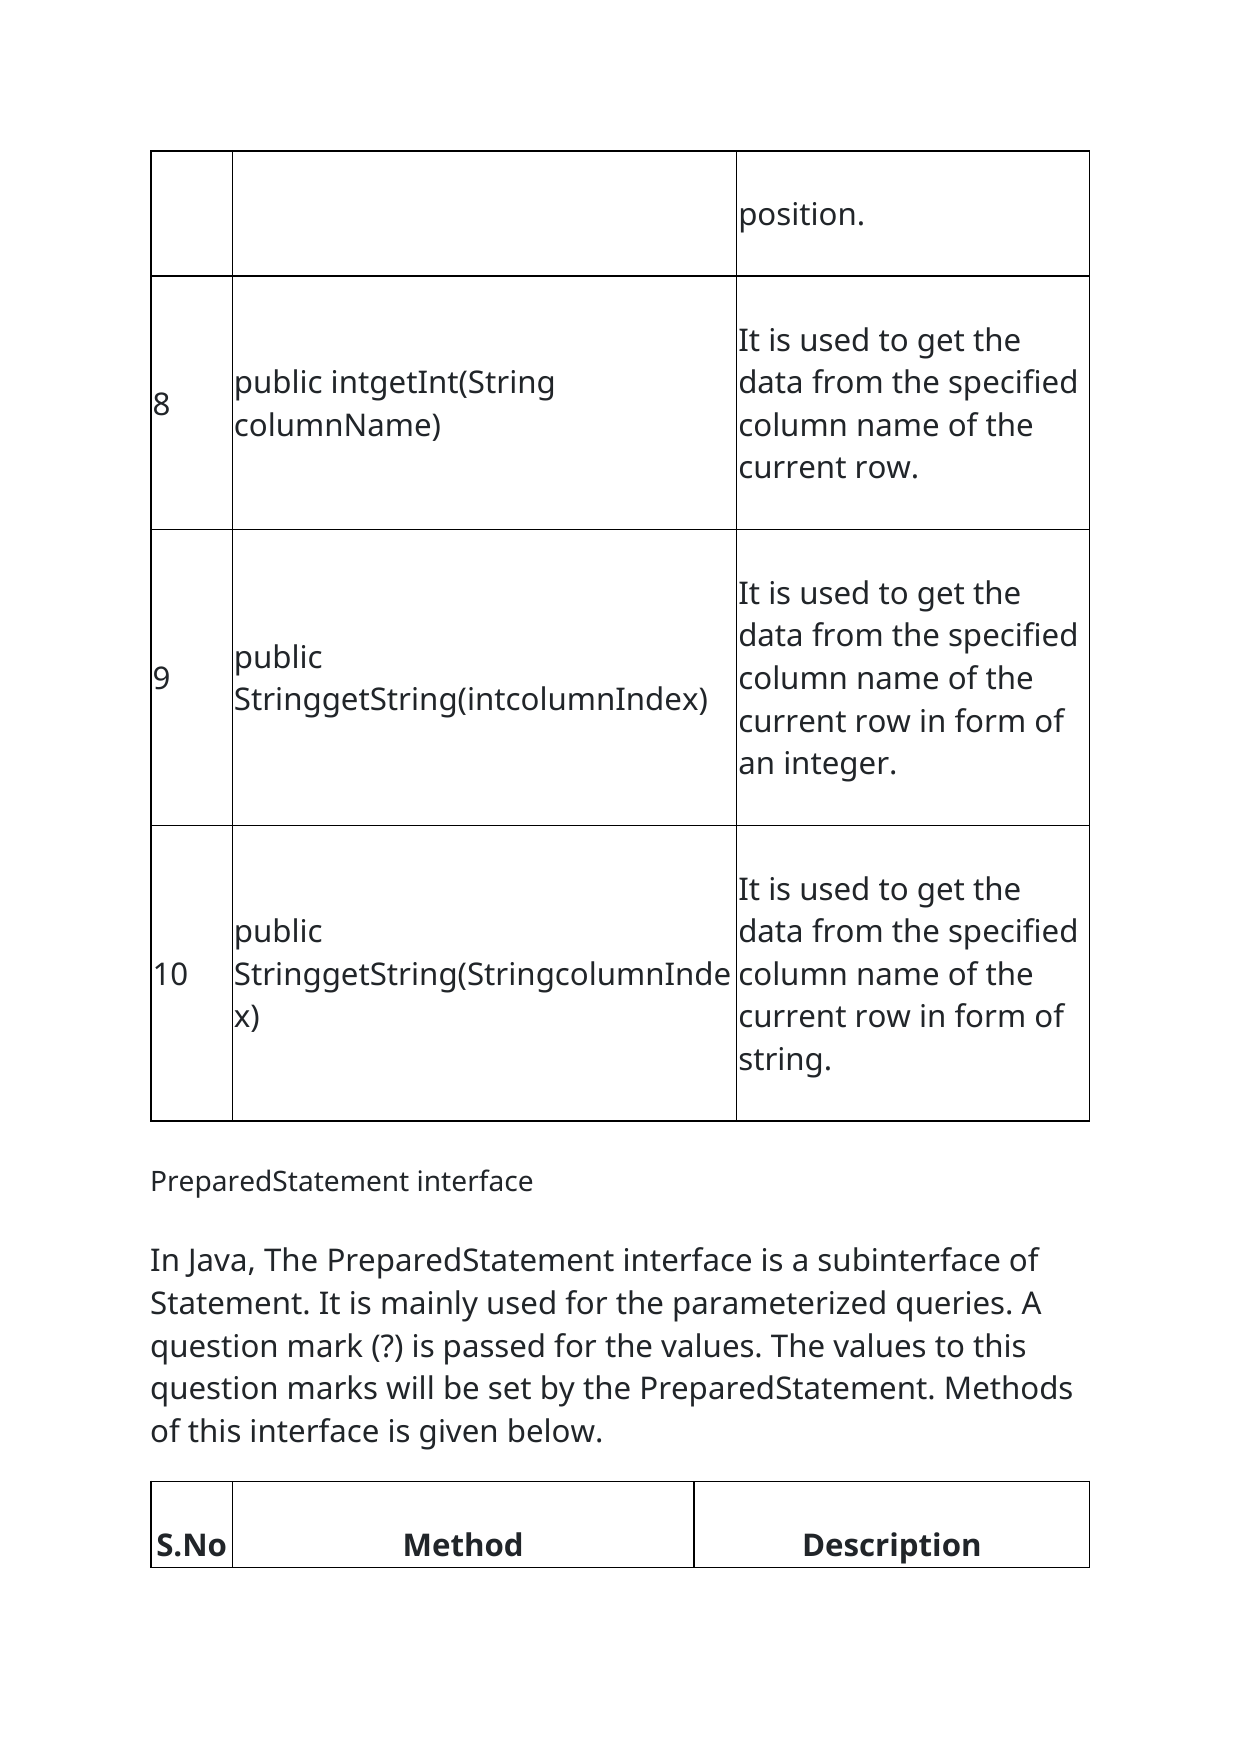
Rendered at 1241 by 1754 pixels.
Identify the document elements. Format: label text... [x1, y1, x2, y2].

table_cell 8 [152, 277, 232, 529]
table_header Method [233, 1482, 693, 1567]
table_cell 10 [152, 826, 232, 1120]
table_cell 7 [152, 152, 232, 275]
text PreparedStatement interface [150, 1161, 1090, 1199]
table_cell public StringgetString(intcolumnIndex) [233, 530, 736, 824]
table_cell public intgetInt(String columnName) [233, 277, 736, 529]
text In Java, The PreparedStatement interface is a subinterface of Statement. It is mainly used for the parameterized queries. A question mark (?) is passed for the values. The values to this question marks will be set by the PreparedStatement. Methods of this interface is given below. [150, 1238, 1090, 1451]
table_cell It is used to get the data from the specified column name of the current row in form of string. [737, 826, 1089, 1120]
table_cell public StringgetString(StringcolumnIndex) [233, 826, 736, 1120]
table_cell It is used to get the data from the specified column name of the current row in form of an integer. [737, 530, 1089, 824]
table_cell It is used to get the data from the specified column name of the current row. [737, 277, 1089, 529]
table_header S.No. [152, 1482, 232, 1567]
table_header Description [695, 1482, 1089, 1567]
table_cell 9 [152, 530, 232, 824]
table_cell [233, 152, 736, 275]
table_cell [737, 152, 1089, 275]
